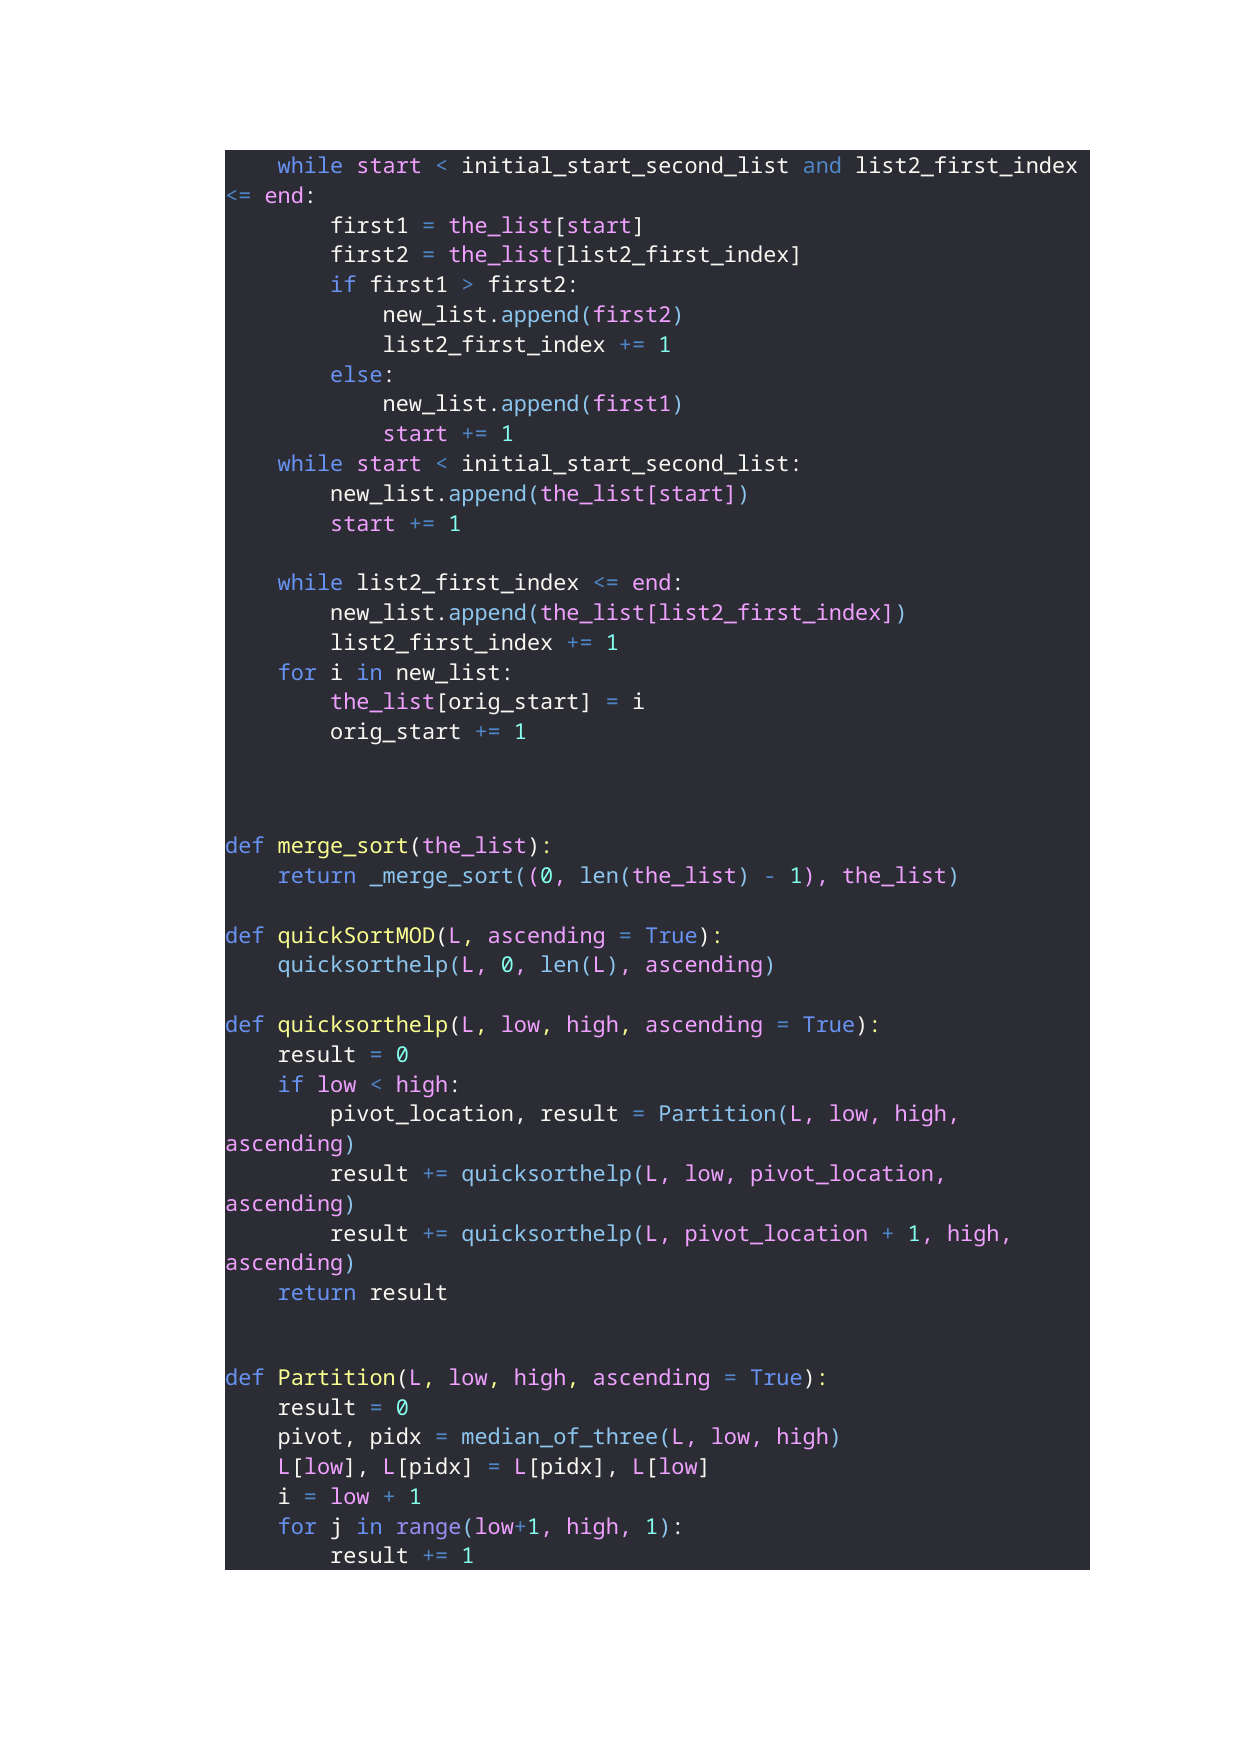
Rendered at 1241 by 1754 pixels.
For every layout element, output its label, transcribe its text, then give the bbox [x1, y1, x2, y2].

text if first1 > first2: [225, 269, 1090, 299]
text start += 1 [225, 418, 1090, 448]
text result = 0 [225, 1392, 1090, 1421]
text first2 = the_list[list2_first_index] [225, 239, 1090, 269]
text orig_start += 1 [225, 716, 1090, 746]
text for j in range(low+1, high, 1): [225, 1511, 1090, 1541]
text result += 1 [225, 1541, 1090, 1570]
text return result [225, 1277, 1090, 1307]
text def Partition(L, low, high, ascending = True): [225, 1362, 1090, 1392]
text new_list.append(the_list[list2_first_index]) [225, 597, 1090, 627]
text start += 1 [225, 507, 1090, 537]
text first1 = the_list[start] [225, 209, 1090, 239]
text pivot, pidx = median_of_three(L, low, high) [225, 1421, 1090, 1451]
text L[low], L[pidx] = L[pidx], L[low] [225, 1451, 1090, 1481]
text quicksorthelp(L, 0, len(L), ascending) [225, 949, 1090, 979]
text def merge_sort(the_list): [225, 830, 1090, 860]
text while list2_first_index <= end: [225, 567, 1090, 597]
text new_list.append(first1) [225, 388, 1090, 418]
text if low < high: [225, 1069, 1090, 1098]
text def quicksorthelp(L, low, high, ascending = True): [225, 1009, 1090, 1039]
text i = low + 1 [225, 1481, 1090, 1511]
text pivot_location, result = Partition(L, low, high, ascending) [225, 1098, 1090, 1158]
text result = 0 [225, 1039, 1090, 1069]
text new_list.append(first2) [225, 299, 1090, 329]
text while start < initial_start_second_list: [225, 448, 1090, 478]
text new_list.append(the_list[start]) [225, 478, 1090, 507]
text the_list[orig_start] = i [225, 686, 1090, 716]
text list2_first_index += 1 [225, 329, 1090, 358]
text while start < initial_start_second_list and list2_first_index <= end: [225, 150, 1090, 209]
text return _merge_sort((0, len(the_list) - 1), the_list) [225, 860, 1090, 890]
text list2_first_index += 1 [225, 627, 1090, 656]
text result += quicksorthelp(L, low, pivot_location, ascending) [225, 1158, 1090, 1218]
text for i in new_list: [225, 656, 1090, 686]
text result += quicksorthelp(L, pivot_location + 1, high, ascending) [225, 1218, 1090, 1277]
text def quickSortMOD(L, ascending = True): [225, 920, 1090, 949]
text else: [225, 358, 1090, 388]
